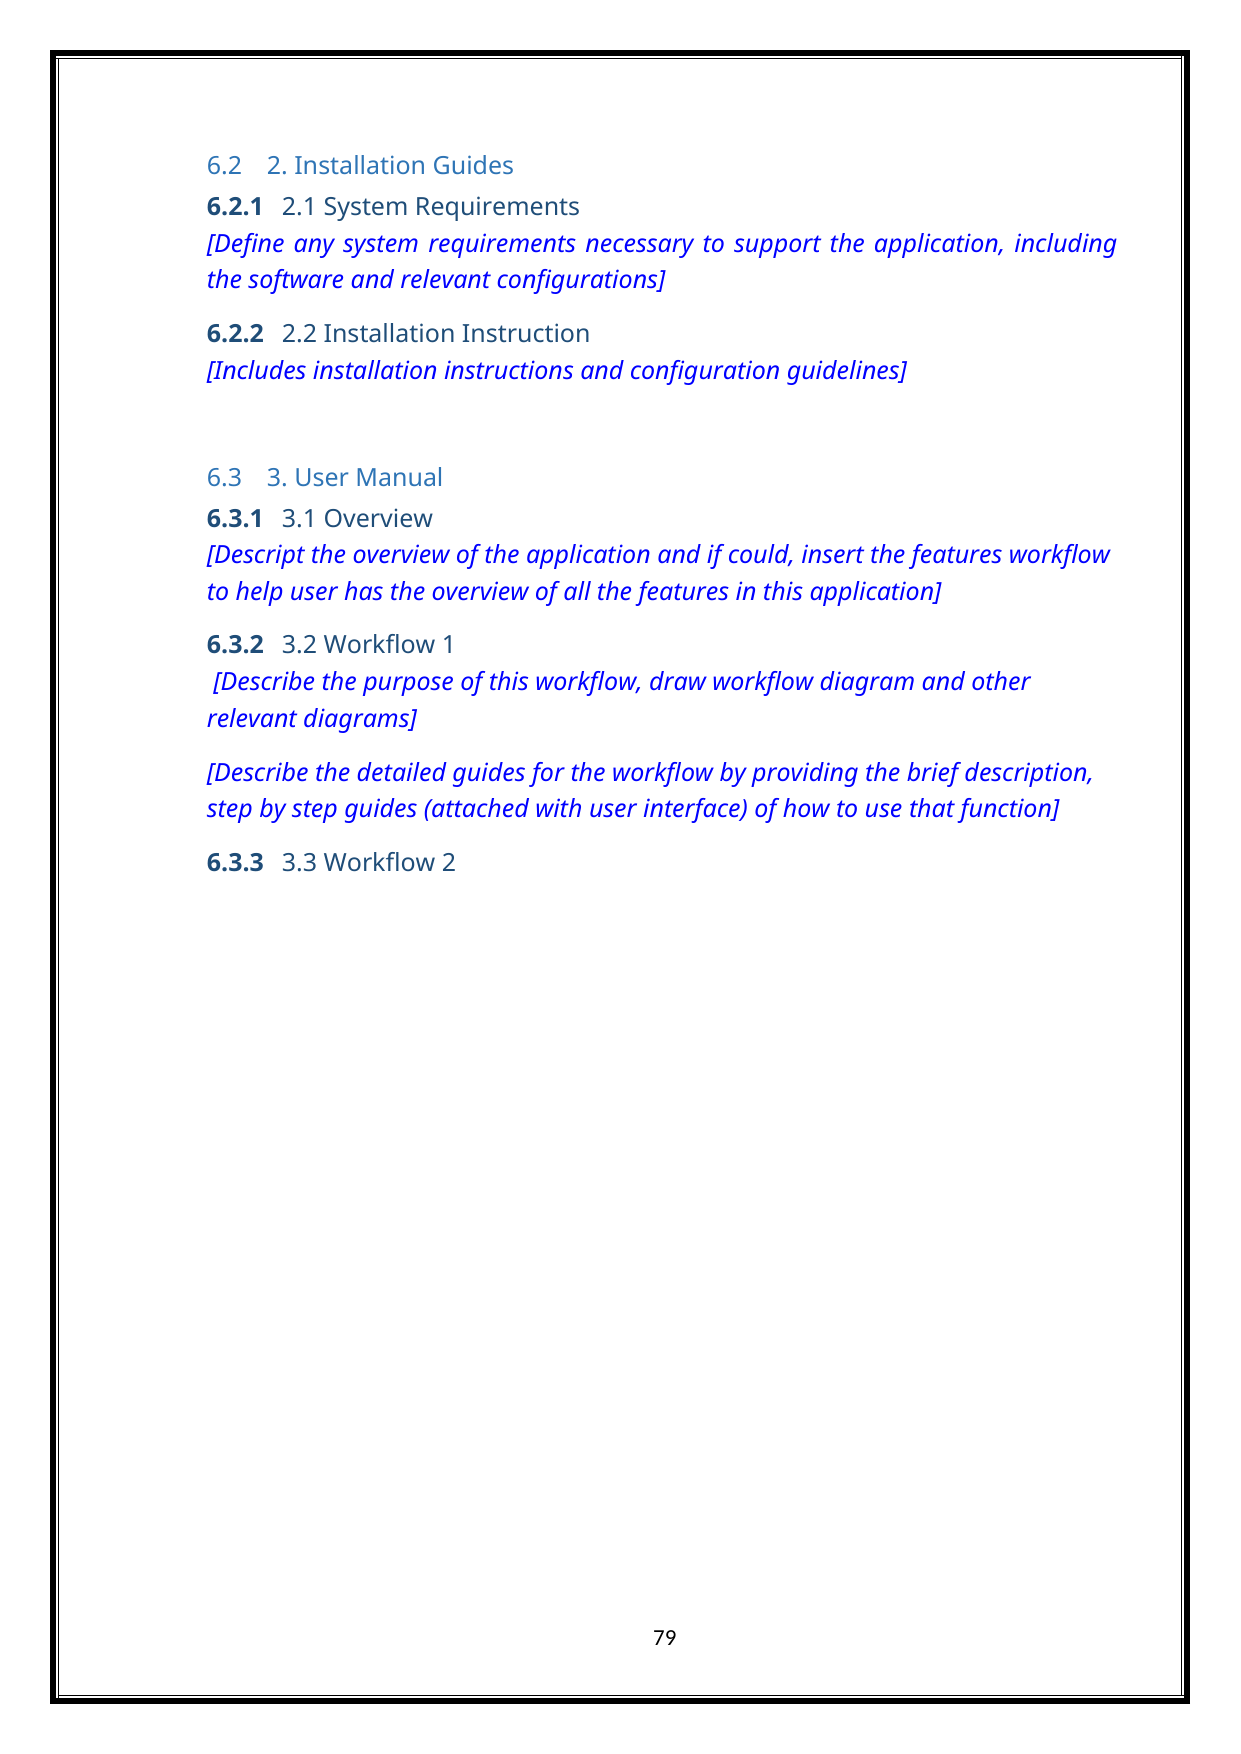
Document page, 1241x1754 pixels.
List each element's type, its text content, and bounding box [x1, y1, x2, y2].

text [Descript the overview of the application and if could, insert the features workflow to help user has the overview of all the features in this application] [207, 537, 1122, 608]
subtitle 3.1 Overview [207, 500, 1122, 534]
subtitle 3.3 Workflow 2 [207, 844, 1122, 878]
subtitle 2.1 System Requirements [207, 189, 1122, 223]
text [Define any system requirements necessary to support the application, including the software and relevant configurations] [207, 225, 1122, 296]
text [Includes installation instructions and configuration guidelines] [207, 352, 1122, 386]
subtitle 3. User Manual [207, 459, 1122, 493]
subtitle 2.2 Installation Instruction [207, 316, 1122, 350]
subtitle 3.2 Workflow 1 [207, 627, 1122, 661]
text [Describe the purpose of this workflow, draw workflow diagram and other relevant diagrams] [207, 664, 1122, 735]
subtitle 2. Installation Guides [207, 148, 1122, 182]
text [Describe the detailed guides for the workflow by providing the brief description, step by step guides (attached with user interface) of how to use that function] [207, 754, 1122, 825]
